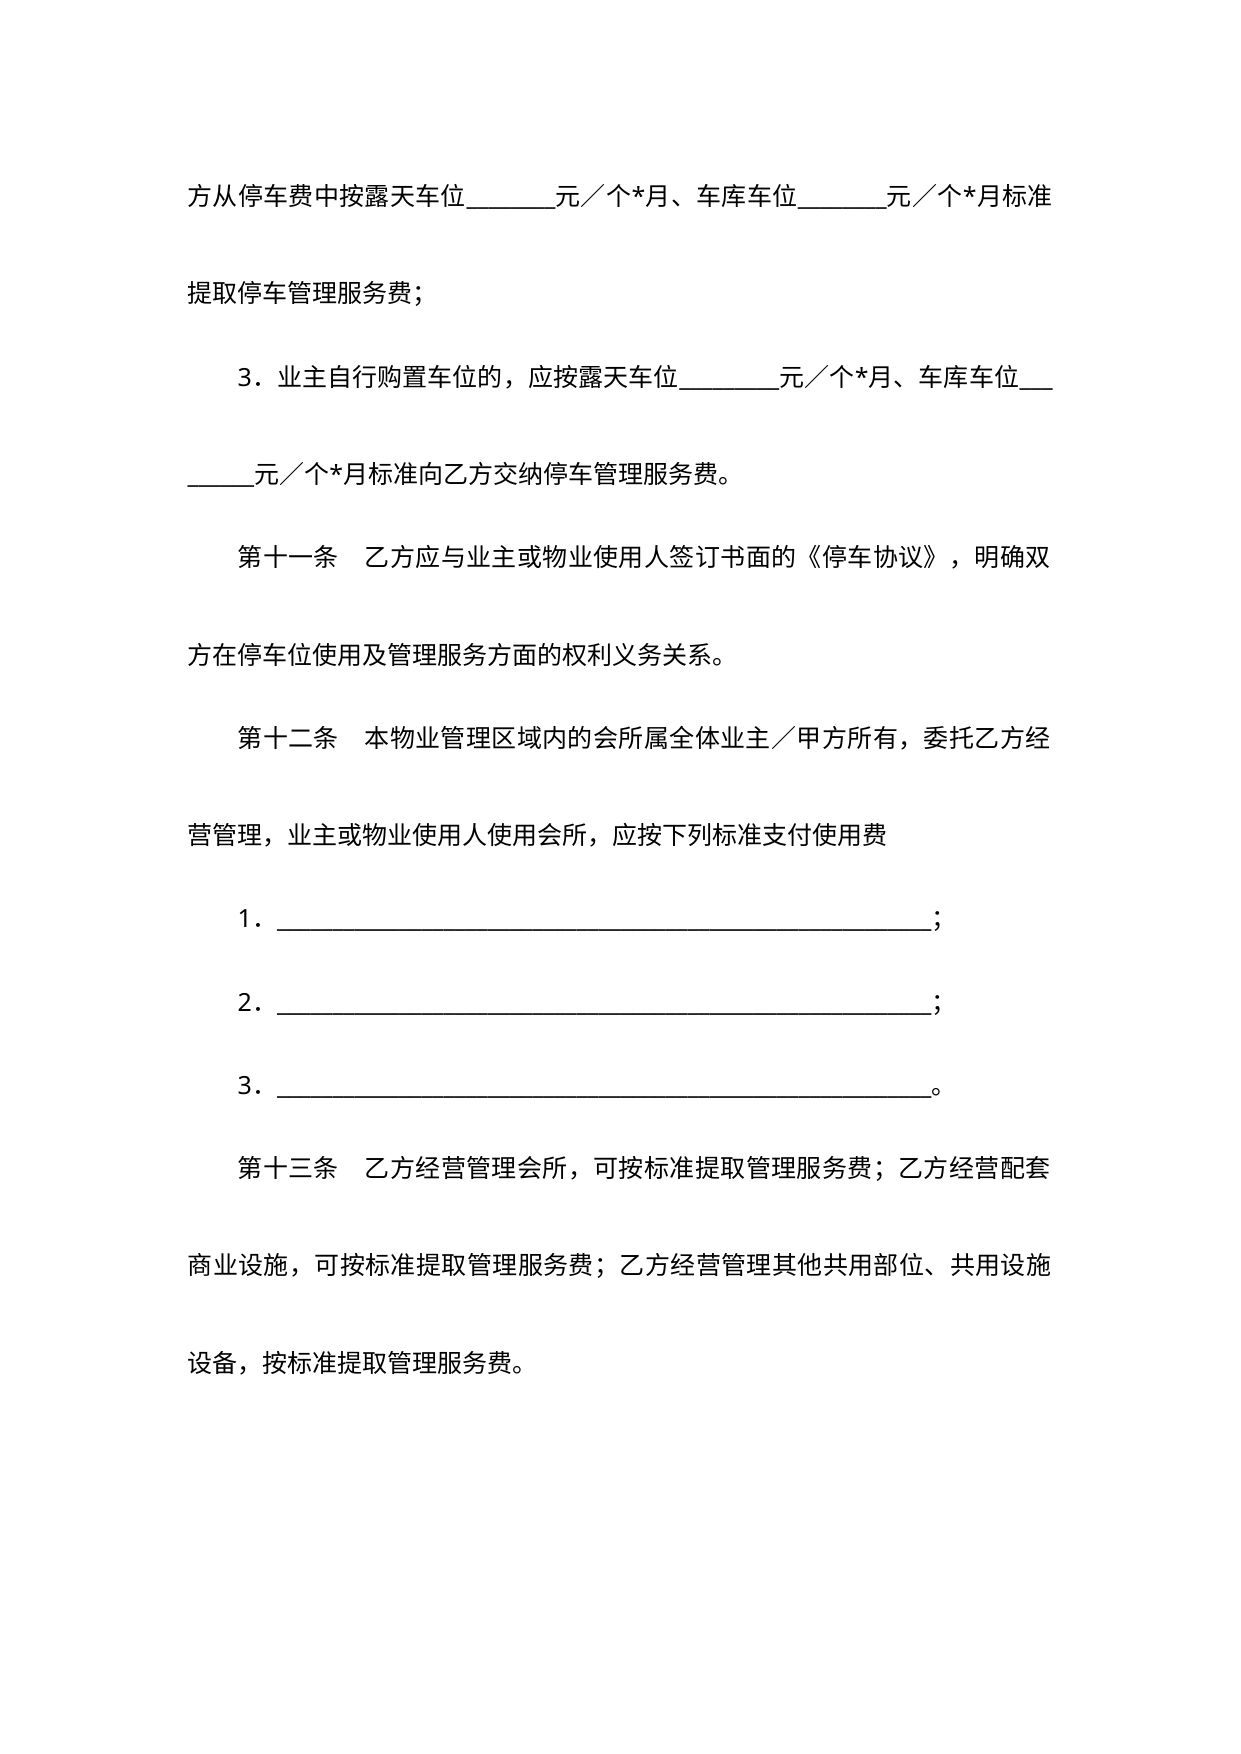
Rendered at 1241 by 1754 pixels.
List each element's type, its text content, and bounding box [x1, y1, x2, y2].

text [187, 162, 1053, 324]
text 3．___________________________________________________________。 [187, 1051, 1053, 1116]
text 2．___________________________________________________________； [187, 968, 1053, 1033]
text 第十一条 乙方应与业主或物业使用人签订书面的《停车协议》，明确双方在停车位使用及管理服务方面的权利义务关系。 [187, 523, 1053, 686]
text 3．业主自行购置车位的，应按露天车位_________元／个*月、车库车位_________元／个*月标准向乙方交纳停车管理服务费。 [187, 343, 1053, 505]
text 第十二条 本物业管理区域内的会所属全体业主／甲方所有，委托乙方经营管理，业主或物业使用人使用会所，应按下列标准支付使用费 [187, 704, 1053, 866]
text 第十三条 乙方经营管理会所，可按标准提取管理服务费；乙方经营配套商业设施，可按标准提取管理服务费；乙方经营管理其他共用部位、共用设施设备，按标准提取管理服务费。 [187, 1134, 1053, 1394]
text 1．___________________________________________________________； [187, 884, 1053, 949]
